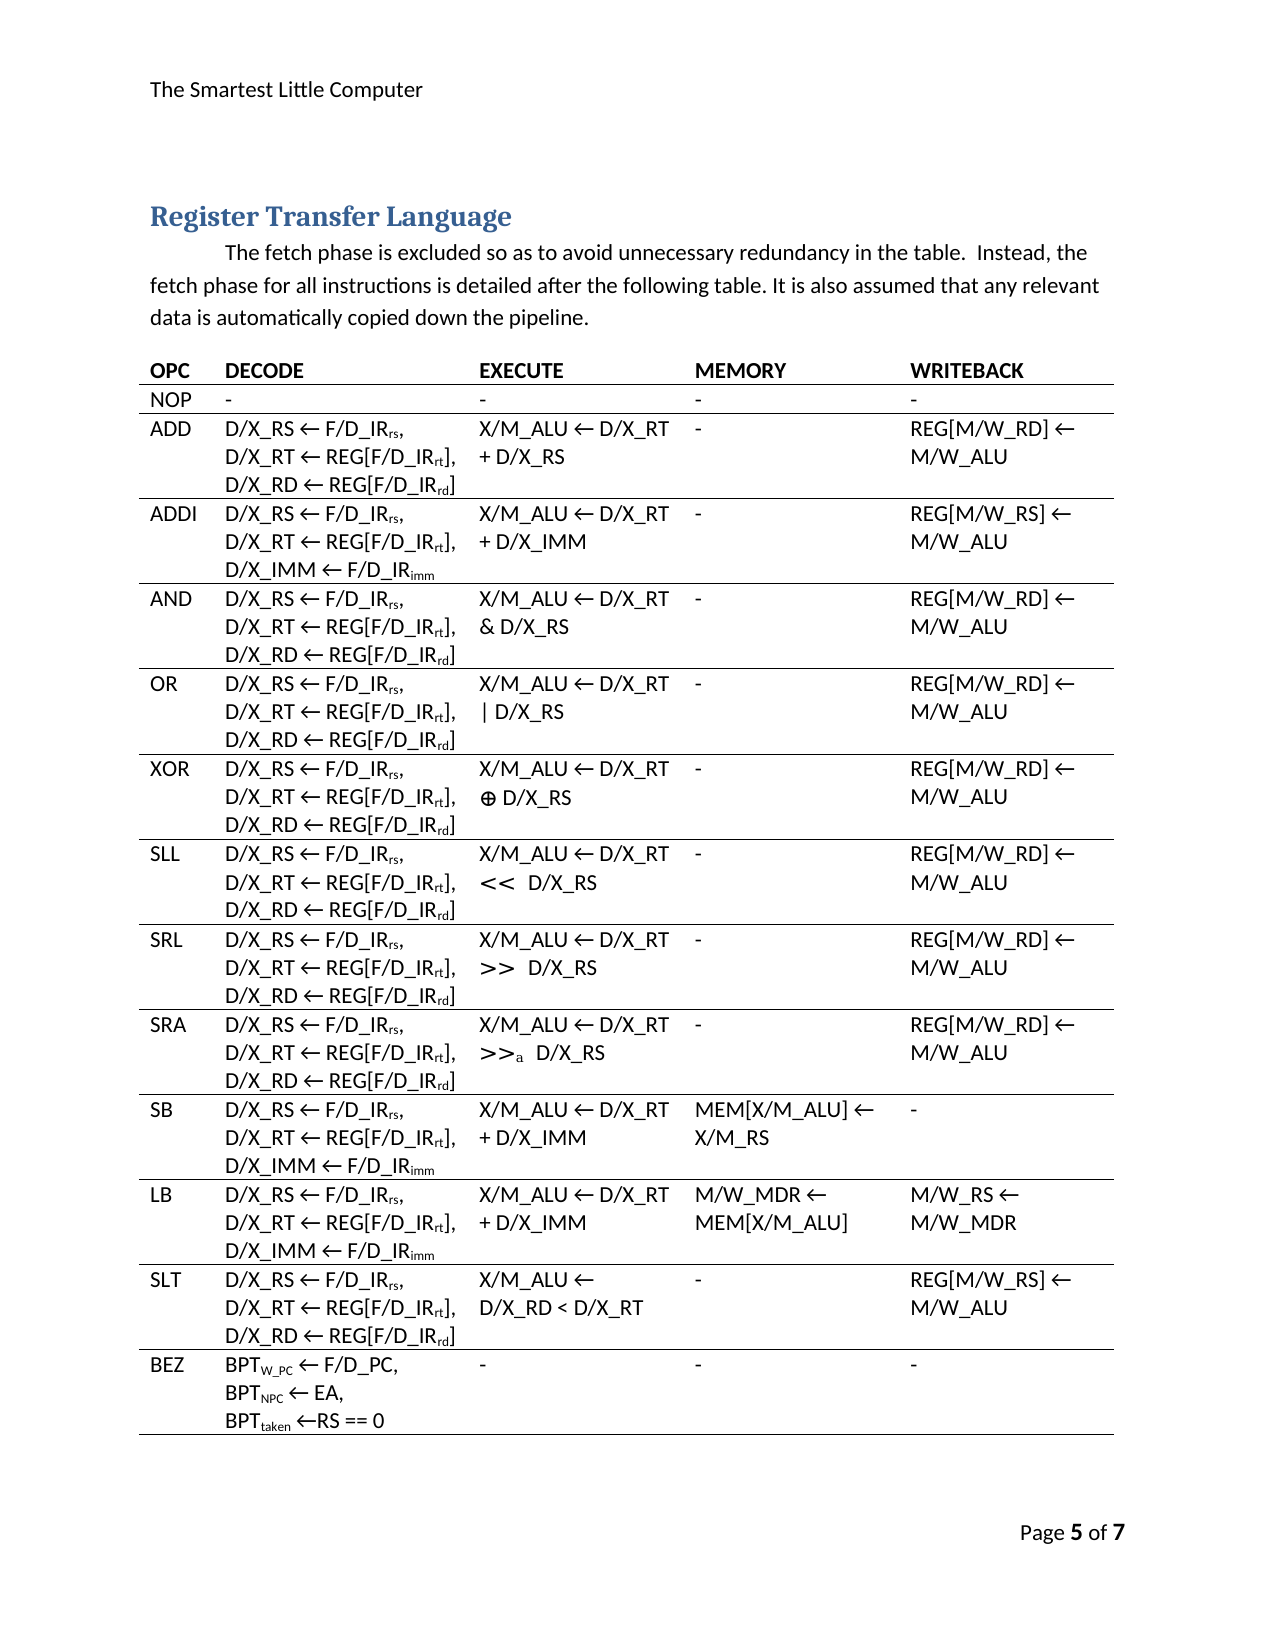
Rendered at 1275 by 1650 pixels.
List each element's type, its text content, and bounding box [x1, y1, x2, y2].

table_cell X/M_ALU ← D/X_RT << D/X_RS [468, 840, 683, 924]
table_cell SRL [139, 925, 214, 1009]
table_cell REG[M/W_RD] ← M/W_ALU [899, 925, 1114, 1009]
table_cell D/X_RS ← F/D_IRrs, D/X_RT ← REG[F/D_IRrt], D/X_RD ← REG[F/D_IRrd] [214, 584, 468, 668]
table_cell - [683, 414, 899, 498]
table_cell X/M_ALU ← D/X_RT + D/X_IMM [468, 1095, 683, 1179]
table_cell - [683, 1265, 899, 1349]
table_cell REG[M/W_RS] ← M/W_ALU [899, 1265, 1114, 1349]
table_cell REG[M/W_RD] ← M/W_ALU [899, 840, 1114, 924]
table_cell XOR [139, 755, 214, 838]
table_cell X/M_ALU ← D/X_RT | D/X_RS [468, 669, 683, 753]
table_cell D/X_RS ← F/D_IRrs, D/X_RT ← REG[F/D_IRrt], D/X_RD ← REG[F/D_IRrd] [214, 755, 468, 838]
table_cell - [683, 1350, 899, 1434]
table_cell D/X_RS ← F/D_IRrs, D/X_RT ← REG[F/D_IRrt], D/X_RD ← REG[F/D_IRrd] [214, 1265, 468, 1349]
table_cell REG[M/W_RD] ← M/W_ALU [899, 1010, 1114, 1094]
table_cell ADD [139, 414, 214, 498]
table_cell REG[M/W_RD] ← M/W_ALU [899, 414, 1114, 498]
table_header MEMORY [683, 356, 899, 384]
table_cell M/W_MDR ← MEM[X/M_ALU] [683, 1180, 899, 1264]
table_cell - [683, 840, 899, 924]
table_cell X/M_ALU ← D/X_RT & D/X_RS [468, 584, 683, 668]
table_cell D/X_RS ← F/D_IRrs, D/X_RT ← REG[F/D_IRrt], D/X_RD ← REG[F/D_IRrd] [214, 669, 468, 753]
table_cell - [683, 1010, 899, 1094]
table_cell - [683, 584, 899, 668]
table_header OPC [139, 356, 214, 384]
table_cell M/W_RS ← M/W_MDR [899, 1180, 1114, 1264]
table_cell LB [139, 1180, 214, 1264]
table_cell SLL [139, 840, 214, 924]
table_cell REG[M/W_RS] ← M/W_ALU [899, 499, 1114, 583]
table_cell D/X_RS ← F/D_IRrs, D/X_RT ← REG[F/D_IRrt], D/X_IMM ← F/D_IRimm [214, 1180, 468, 1264]
table_cell D/X_RS ← F/D_IRrs, D/X_RT ← REG[F/D_IRrt], D/X_RD ← REG[F/D_IRrd] [214, 414, 468, 498]
table_cell BPTW_PC ← F/D_PC, BPTNPC ← EA, BPTtaken ←RS == 0 [214, 1350, 468, 1434]
table_cell X/M_ALU ← D/X_RT >>a D/X_RS [468, 1010, 683, 1094]
table_cell - [683, 925, 899, 1009]
table_cell - [683, 499, 899, 583]
table_cell - [214, 385, 468, 413]
table_header WRITEBACK [899, 356, 1114, 384]
table_cell X/M_ALU ← D/X_RD < D/X_RT [468, 1265, 683, 1349]
text The fetch phase is excluded so as to avoid unnecessary redundancy in the table. Instead, the fetch phase for all instructions is detailed after the following table. It is also assumed that any relevant data is automatically copied down the pipeline. [150, 238, 1125, 331]
table_cell OR [139, 669, 214, 753]
table_cell - [468, 385, 683, 413]
table_header EXECUTE [468, 356, 683, 384]
table_cell - [683, 669, 899, 753]
table_cell SRA [139, 1010, 214, 1094]
table_cell D/X_RS ← F/D_IRrs, D/X_RT ← REG[F/D_IRrt], D/X_IMM ← F/D_IRimm [214, 1095, 468, 1179]
table_cell D/X_RS ← F/D_IRrs, D/X_RT ← REG[F/D_IRrt], D/X_RD ← REG[F/D_IRrd] [214, 840, 468, 924]
table_cell - [899, 1095, 1114, 1179]
table_header DECODE [214, 356, 468, 384]
table_cell AND [139, 584, 214, 668]
subtitle Register Transfer Language [150, 200, 1125, 233]
table_cell MEM[X/M_ALU] ← X/M_RS [683, 1095, 899, 1179]
table_cell SB [139, 1095, 214, 1179]
table_cell D/X_RS ← F/D_IRrs, D/X_RT ← REG[F/D_IRrt], D/X_RD ← REG[F/D_IRrd] [214, 925, 468, 1009]
table_cell NOP [139, 385, 214, 413]
table_cell X/M_ALU ← D/X_RT ⊕ D/X_RS [468, 755, 683, 838]
table_cell - [468, 1350, 683, 1434]
table_cell D/X_RS ← F/D_IRrs, D/X_RT ← REG[F/D_IRrt], D/X_IMM ← F/D_IRimm [214, 499, 468, 583]
table_cell - [683, 385, 899, 413]
table_cell - [899, 1350, 1114, 1434]
table_cell BEZ [139, 1350, 214, 1434]
table_cell REG[M/W_RD] ← M/W_ALU [899, 669, 1114, 753]
table_cell - [683, 755, 899, 838]
table_cell REG[M/W_RD] ← M/W_ALU [899, 755, 1114, 838]
table_cell X/M_ALU ← D/X_RT + D/X_IMM [468, 1180, 683, 1264]
table_cell REG[M/W_RD] ← M/W_ALU [899, 584, 1114, 668]
table_cell SLT [139, 1265, 214, 1349]
table_cell X/M_ALU ← D/X_RT >> D/X_RS [468, 925, 683, 1009]
table_cell X/M_ALU ← D/X_RT + D/X_RS [468, 414, 683, 498]
table_cell D/X_RS ← F/D_IRrs, D/X_RT ← REG[F/D_IRrt], D/X_RD ← REG[F/D_IRrd] [214, 1010, 468, 1094]
table_cell X/M_ALU ← D/X_RT + D/X_IMM [468, 499, 683, 583]
table_cell - [899, 385, 1114, 413]
table_cell ADDI [139, 499, 214, 583]
